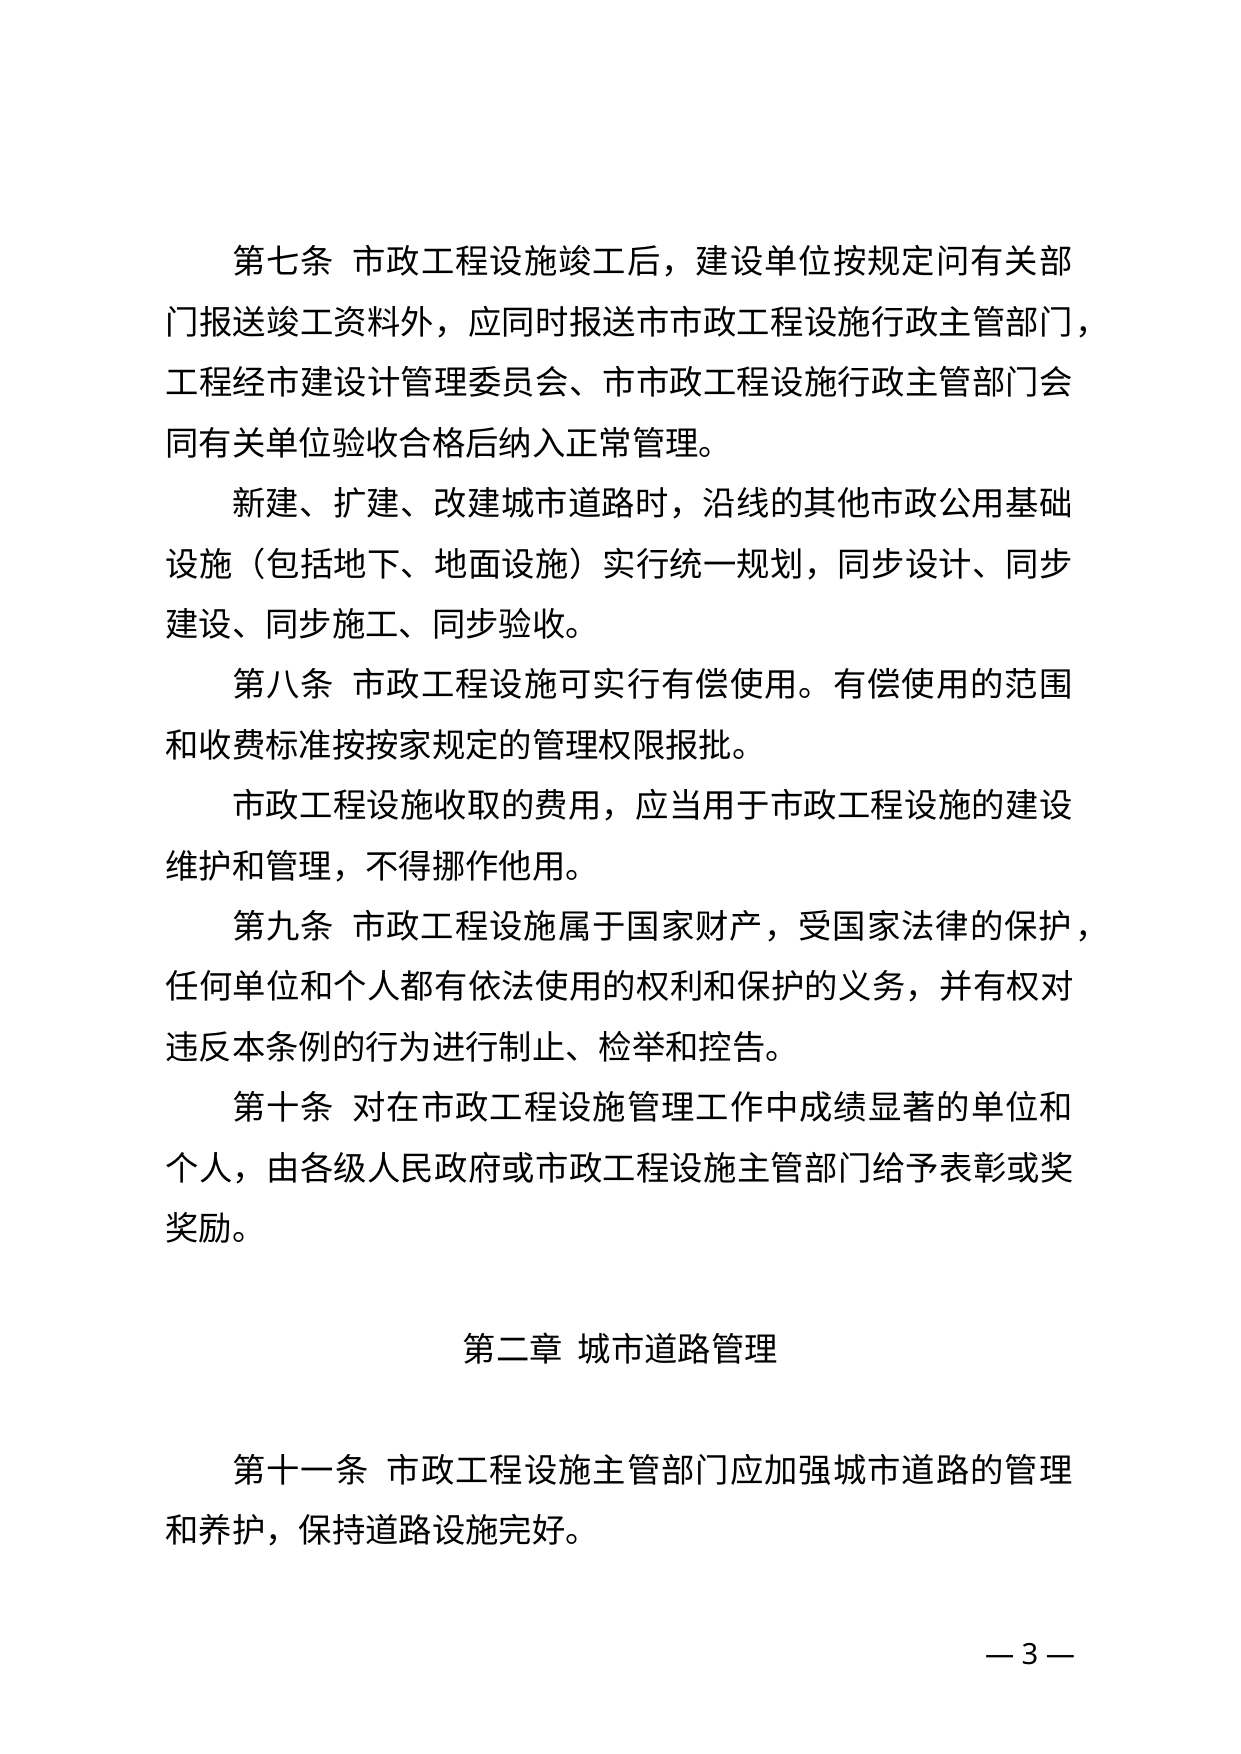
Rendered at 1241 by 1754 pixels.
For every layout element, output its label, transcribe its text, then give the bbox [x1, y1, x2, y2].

text 第十一条 市政工程设施主管部门应加强城市道路的管理和养护，保持道路设施完好。 [165, 1434, 1075, 1555]
text 市政工程设施收取的费用，应当用于市政工程设施的建设、维护和管理，不得挪作他用。 [165, 769, 1075, 890]
text 第二章 城市道路管理 [165, 1313, 1075, 1373]
text 第九条 市政工程设施属于国家财产，受国家法律的保护，任何单位和个人都有依法使用的权利和保护的义务，并有权对违反本条例的行为进行制止、检举和控告。 [165, 890, 1075, 1071]
text 第七条 市政工程设施竣工后，建设单位按规定问有关部门报送竣工资料外，应同时报送市市政工程设施行政主管部门，工程经市建设计管理委员会、市市政工程设施行政主管部门会同有关单位验收合格后纳入正常管理。 [165, 226, 1075, 467]
text 第十条 对在市政工程设施管理工作中成绩显著的单位和个人，由各级人民政府或市政工程设施主管部门给予表彰或奖奖励。 [165, 1071, 1075, 1253]
text 第八条 市政工程设施可实行有偿使用。有偿使用的范围和收费标准按按家规定的管理权限报批。 [165, 648, 1075, 769]
text 新建、扩建、改建城市道路时，沿线的其他市政公用基础设施（包括地下、地面设施）实行统一规划，同步设计、同步建设、同步施工、同步验收。 [165, 467, 1075, 648]
